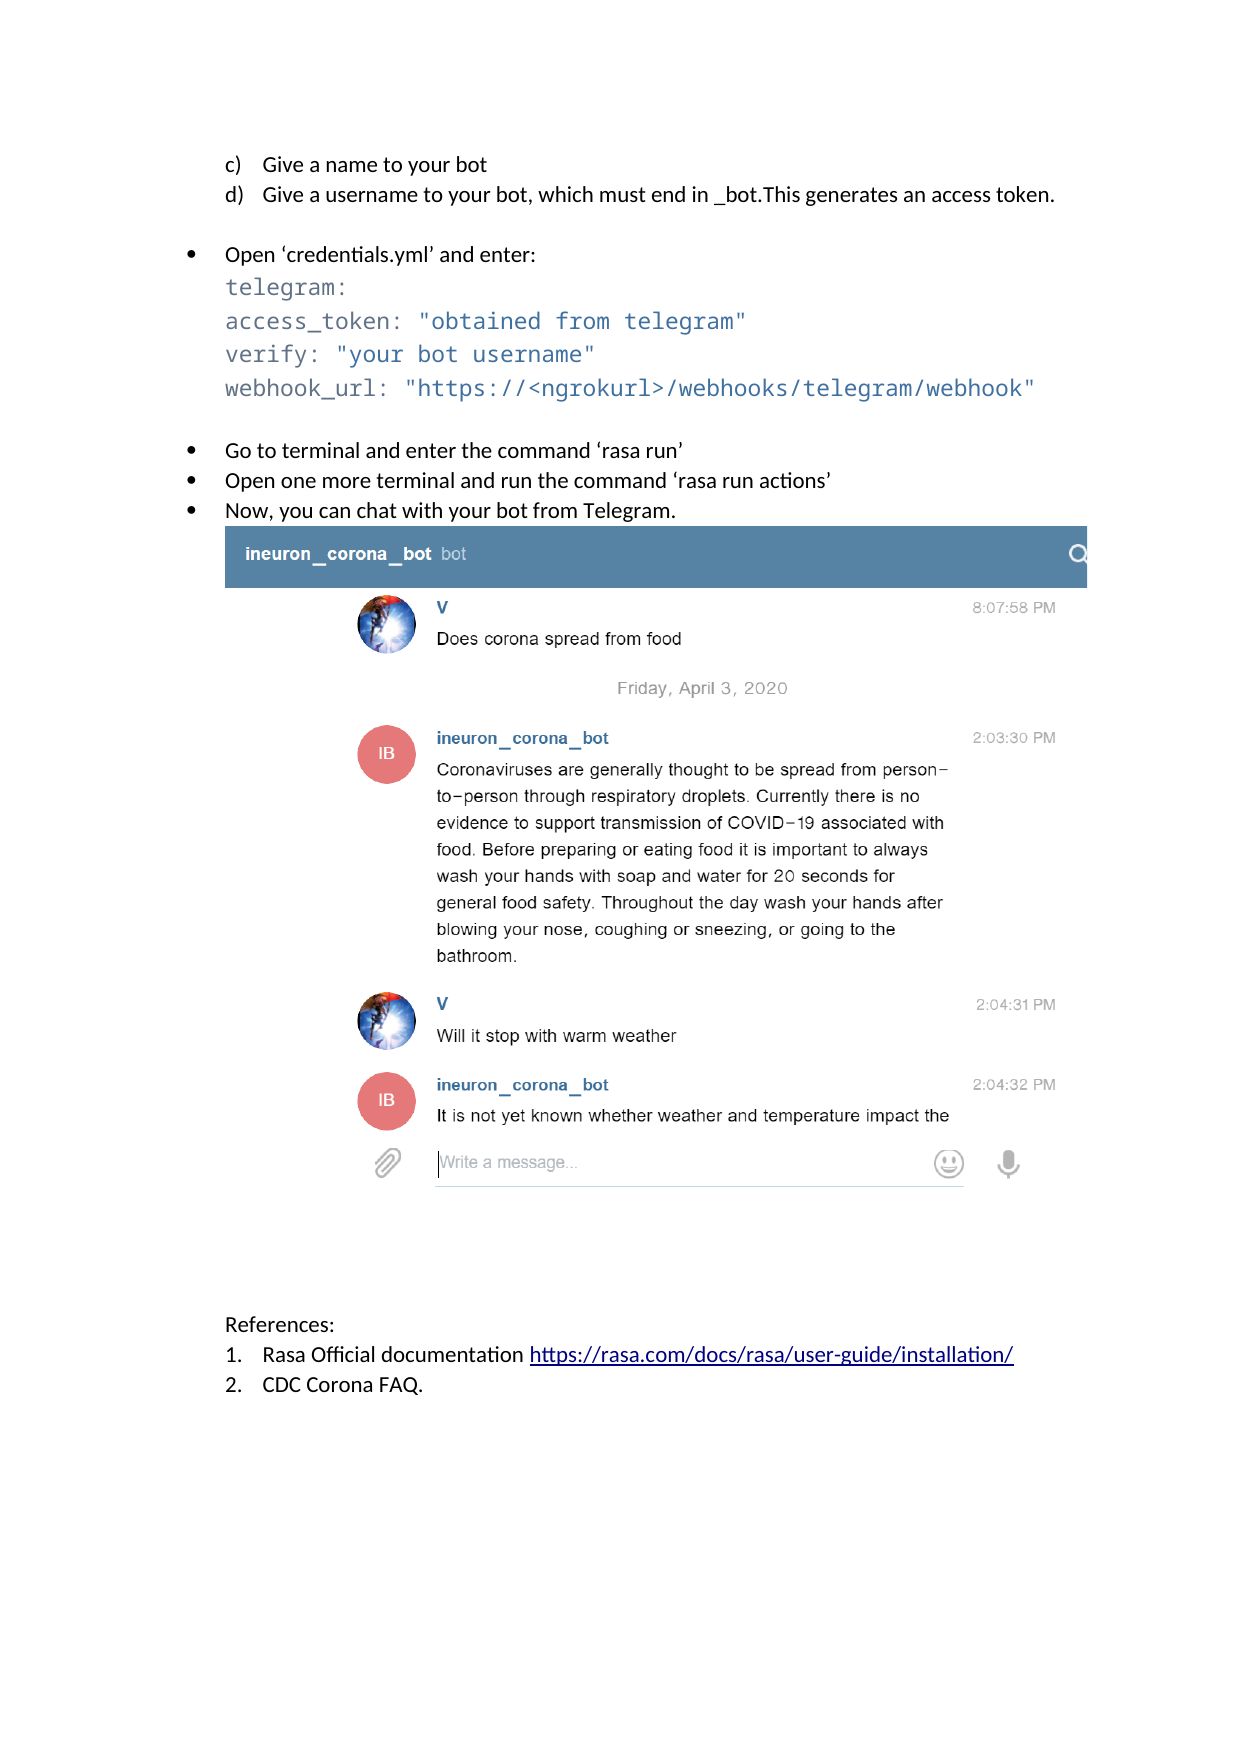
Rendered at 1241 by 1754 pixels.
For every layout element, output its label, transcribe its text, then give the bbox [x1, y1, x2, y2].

list Give a name to your bot [225, 150, 1090, 178]
list verify: "your bot username" [225, 338, 1090, 369]
picture [225, 526, 1088, 1187]
list Give a username to your bot, which must end in _bot.This generates an access token. [225, 180, 1090, 208]
list webhook_url: "https://<ngrokurl>/webhooks/telegram/webhook" [225, 372, 1090, 403]
list References: [225, 1310, 1090, 1338]
list access_token: "obtained from telegram" [225, 304, 1090, 336]
list CDC Corona FAQ. [225, 1370, 1090, 1398]
list Now, you can chat with your bot from Telegram. [187, 496, 1090, 524]
list Go to terminal and enter the command ‘rasa run’ [187, 436, 1090, 464]
list Open ‘credentials.yml’ and enter: [187, 241, 1090, 269]
list Open one more terminal and run the command ‘rasa run actions’ [187, 466, 1090, 494]
list telegram: [225, 271, 1090, 302]
list Rasa Official documentation https://rasa.com/docs/rasa/user-guide/installation/ [225, 1340, 1090, 1368]
